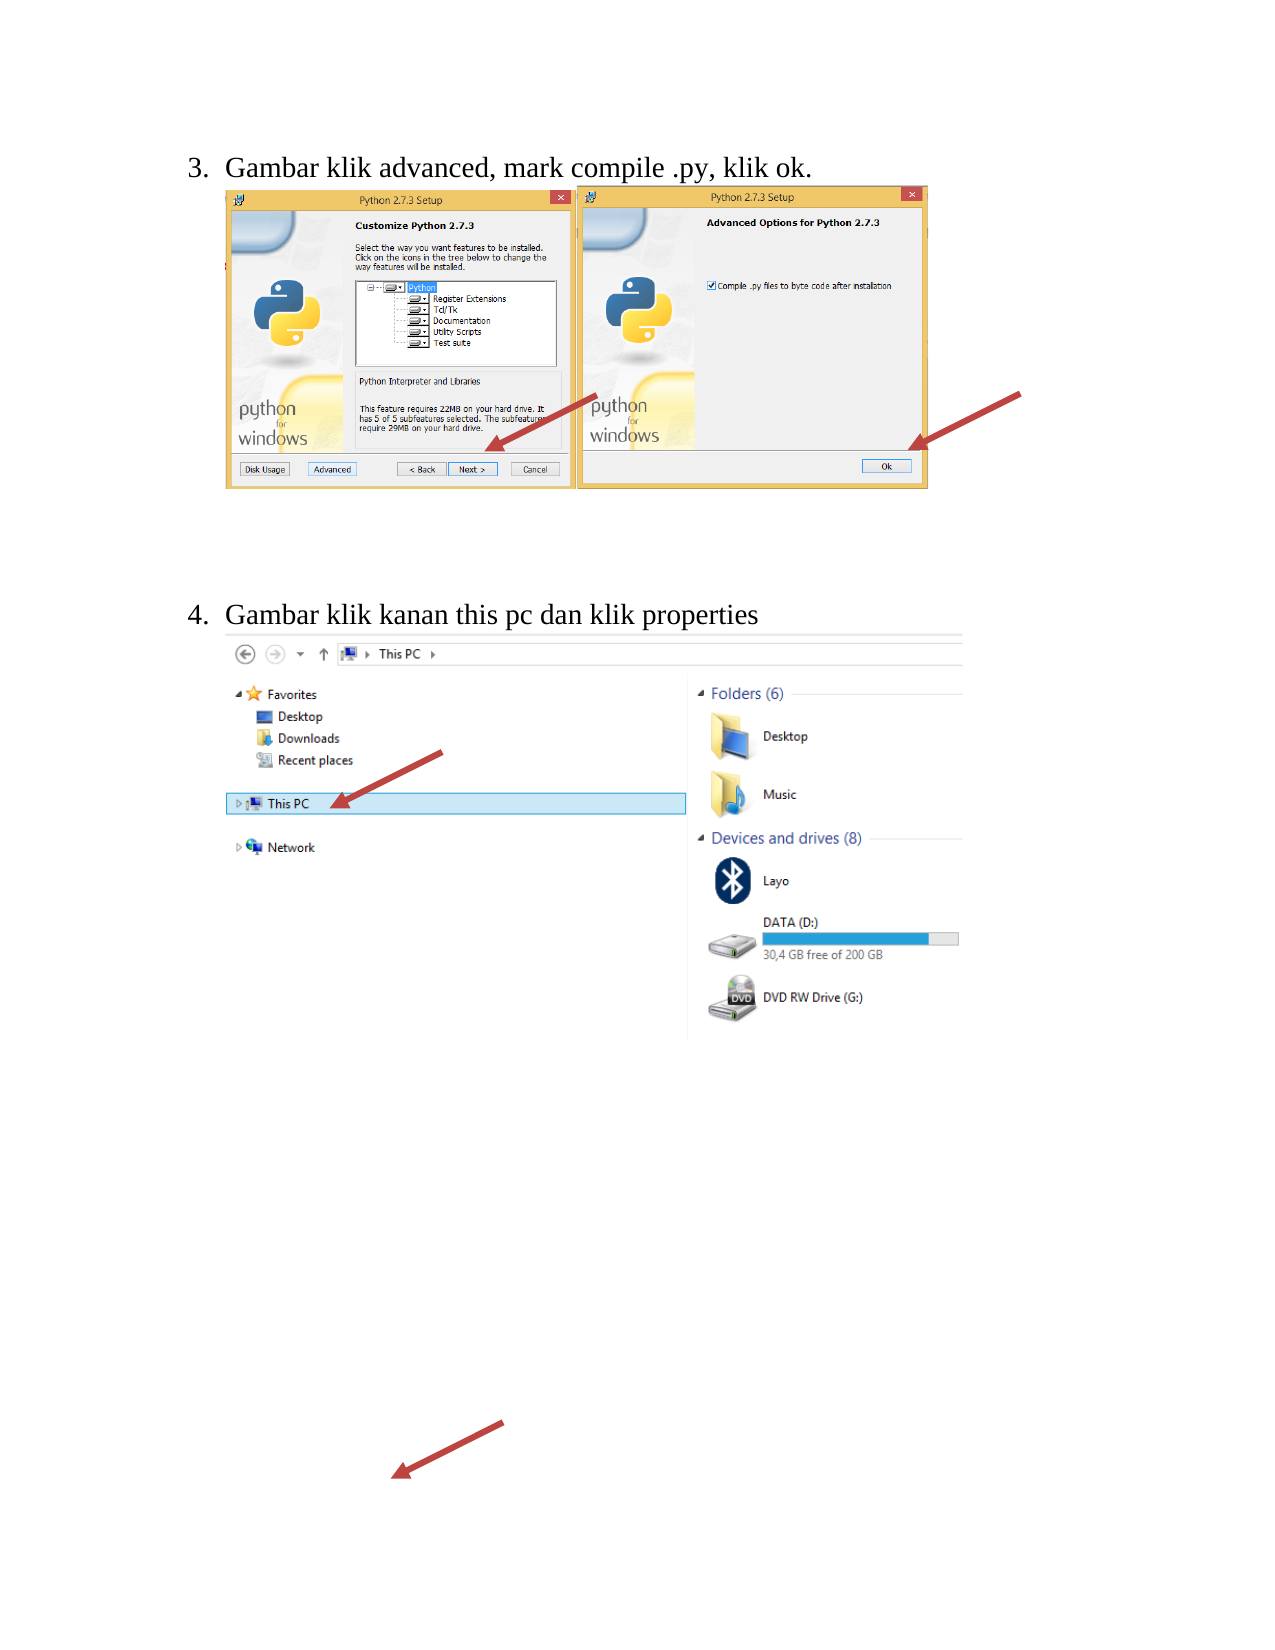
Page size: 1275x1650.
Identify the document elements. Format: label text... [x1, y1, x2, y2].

picture [225, 185, 929, 489]
picture [225, 633, 963, 1042]
